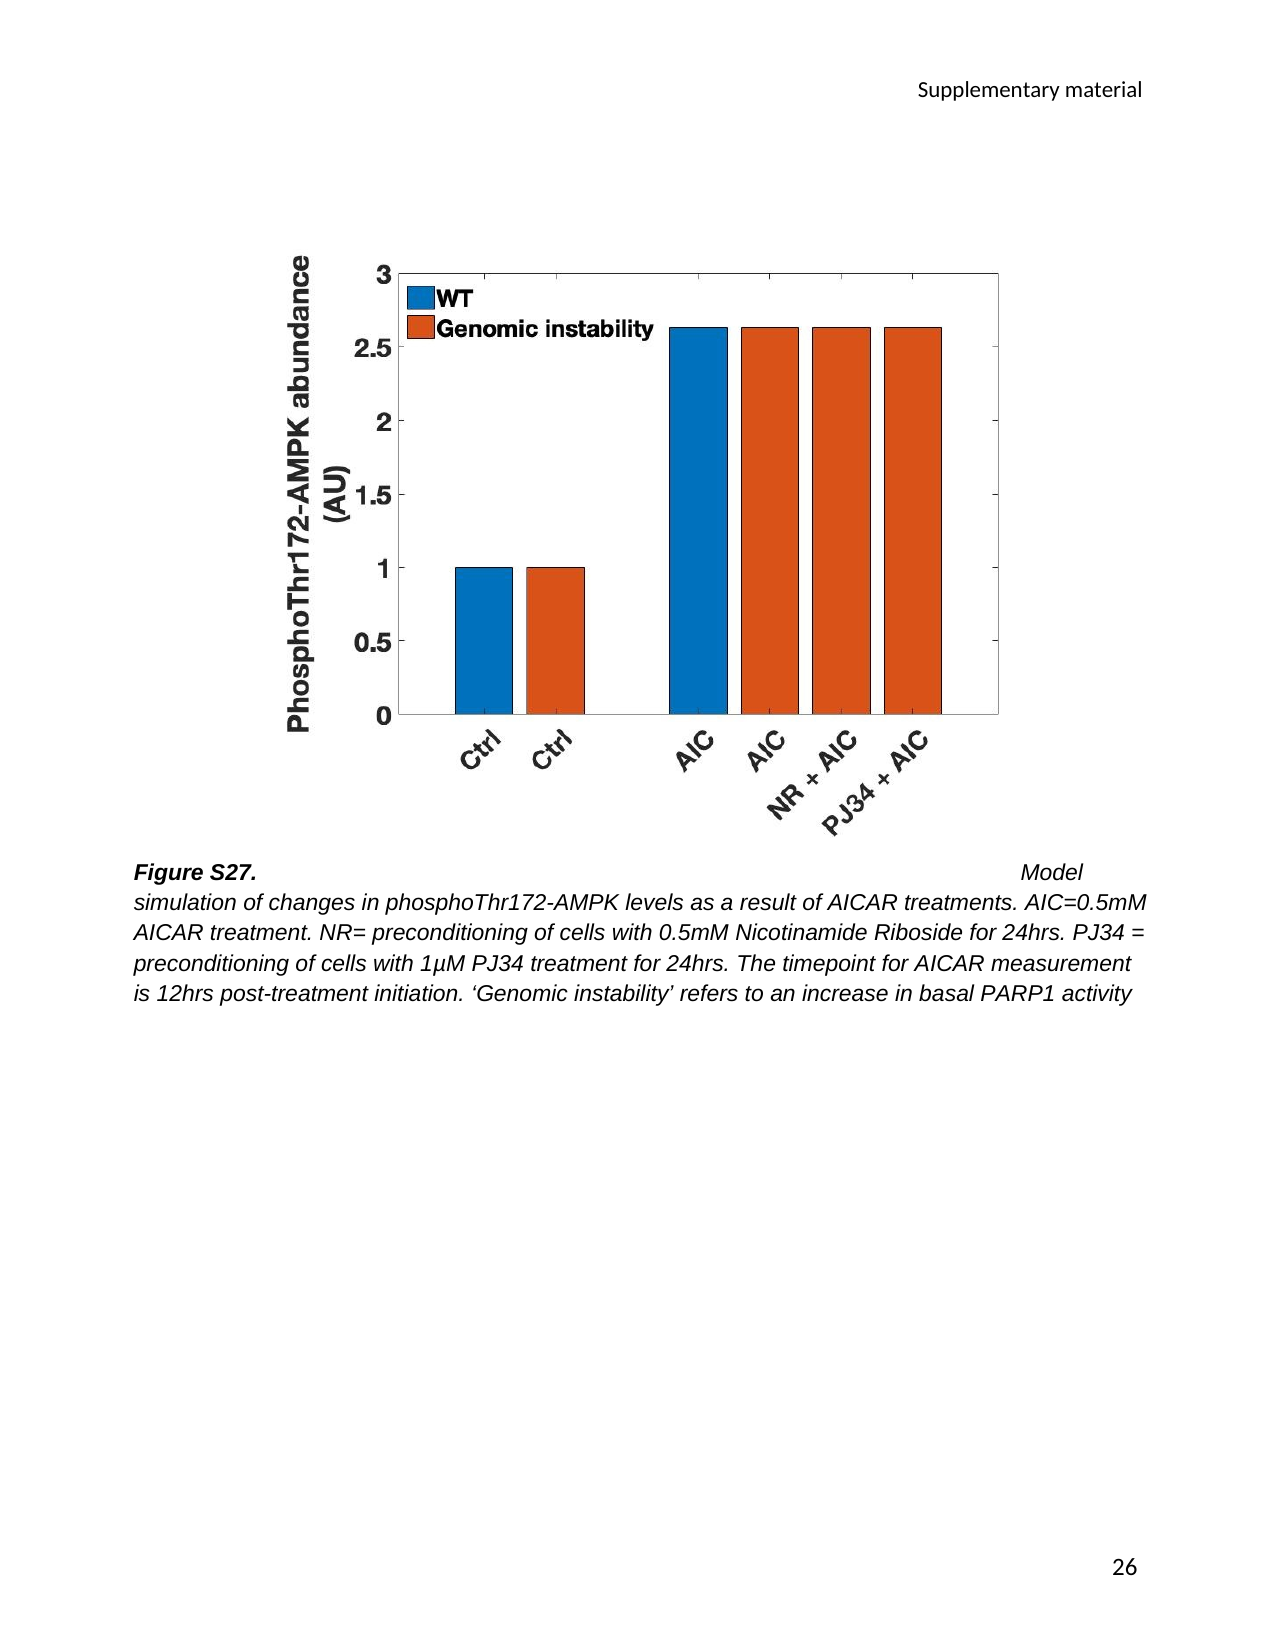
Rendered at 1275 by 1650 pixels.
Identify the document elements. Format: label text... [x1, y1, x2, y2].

text Figure S27. Model simulation of changes in phosphoThr172-AMPK levels as a result of AICAR treatments. AIC=0.5mM AICAR treatment. NR= preconditioning of cells with 0.5mM Nicotinamide Riboside for 24hrs. PJ34 = preconditioning of cells with 1µM PJ34 treatment for 24hrs. The timepoint for AICAR measurement is 12hrs post-treatment initiation. ‘Genomic instability’ refers to an increase in basal PARP1 activity of 2.5 fold. Ctrl = Control (no AICAR treatment). WT = wildtype. [133, 859, 1152, 1006]
picture [279, 227, 1001, 838]
